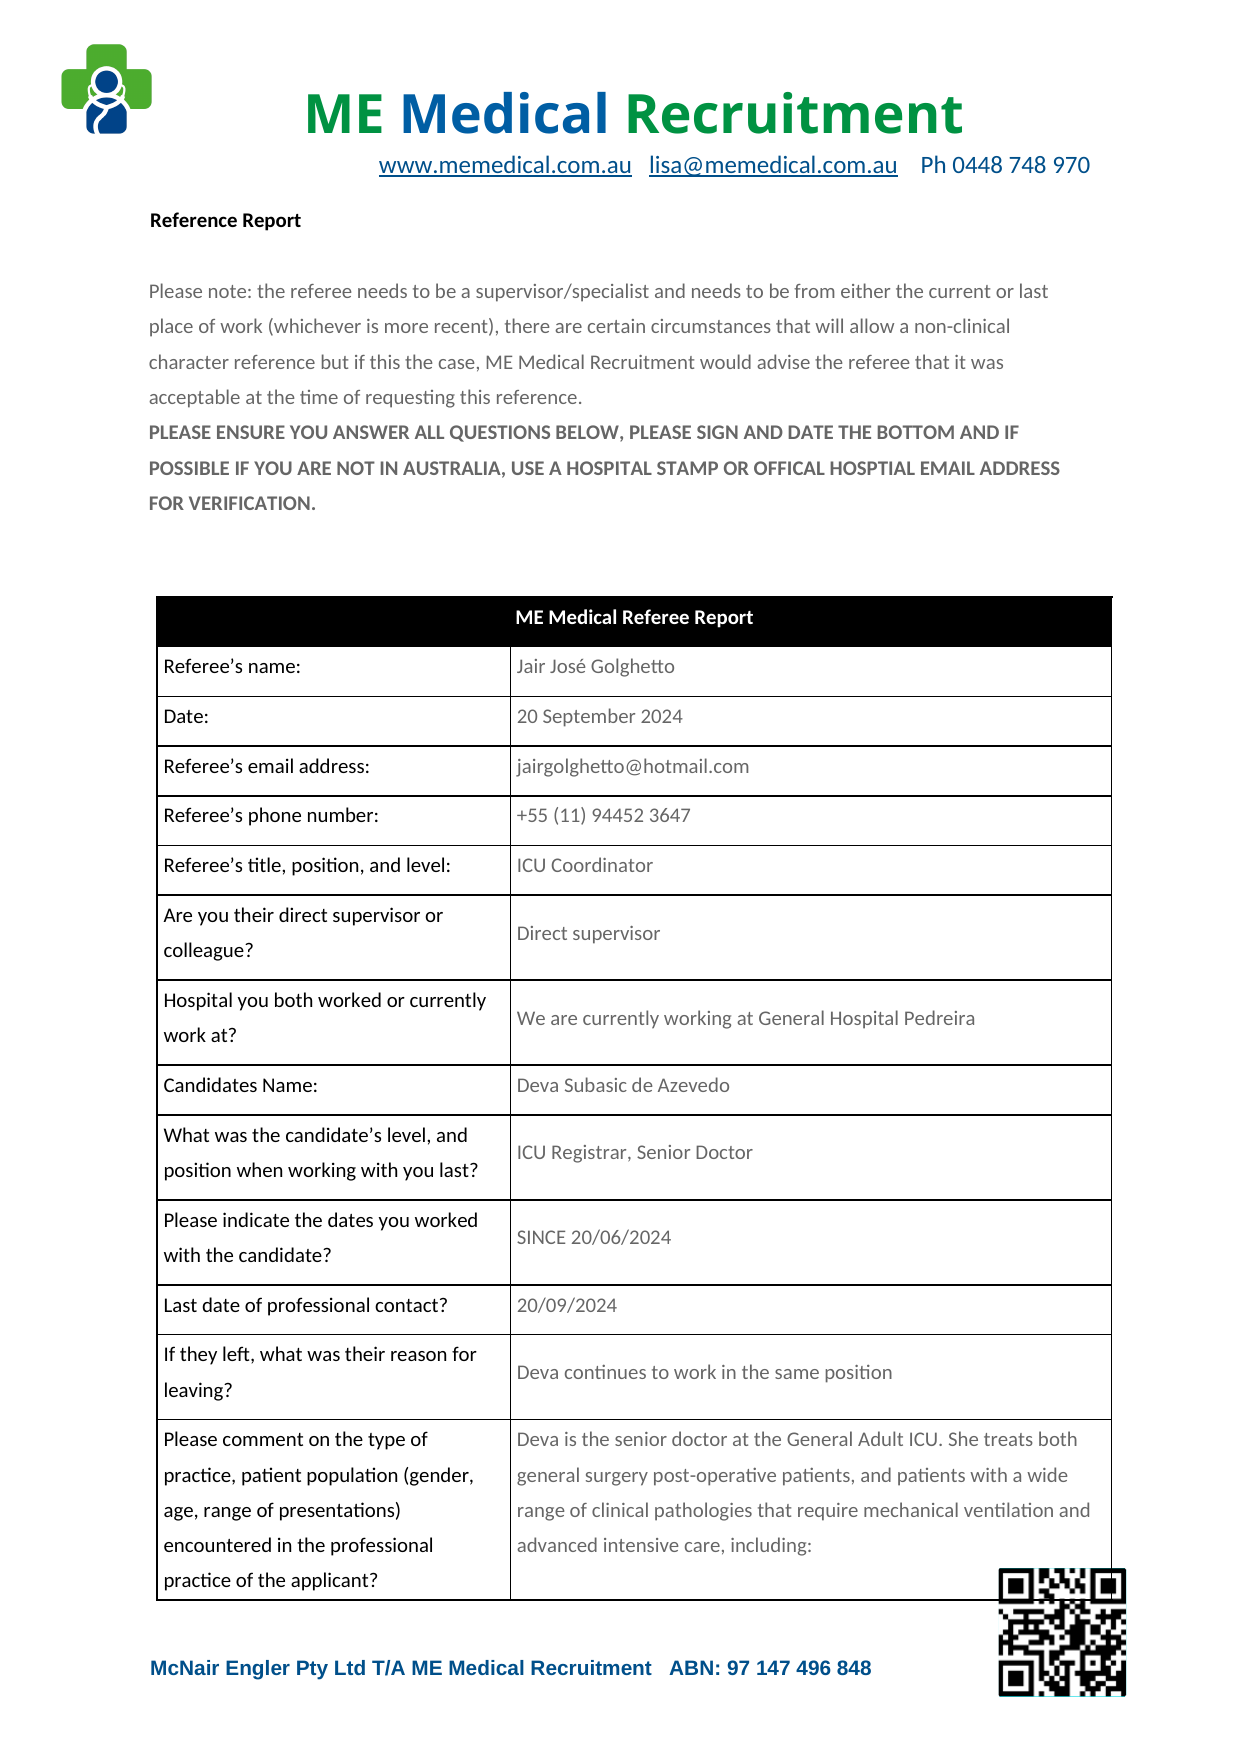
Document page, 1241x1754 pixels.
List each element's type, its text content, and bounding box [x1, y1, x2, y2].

table_cell Referee’s name: [158, 647, 510, 696]
table_cell Candidates Name: [158, 1066, 510, 1114]
table_cell SINCE 20/06/2024 [511, 1201, 1111, 1284]
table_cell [511, 1420, 1111, 1599]
table_cell Last date of professional contact? [158, 1286, 510, 1334]
table_cell jairgolghetto@hotmail.com [511, 747, 1111, 795]
table_cell Please indicate the dates you worked with the candidate? [158, 1201, 510, 1284]
table_cell Are you their direct supervisor or colleague? [158, 896, 510, 979]
table_cell Direct supervisor [511, 896, 1111, 979]
table_cell Hospital you both worked or currently work at? [158, 981, 510, 1064]
table_cell Deva continues to work in the same position [511, 1335, 1111, 1419]
table_cell We are currently working at General Hospital Pedreira [511, 981, 1111, 1064]
table_cell If they left, what was their reason for leaving? [158, 1335, 510, 1419]
table_cell ICU Registrar, Senior Doctor [511, 1116, 1111, 1199]
text Reference Report [150, 208, 1090, 233]
table_cell ICU Coordinator [511, 846, 1111, 894]
text Please note: the referee needs to be a supervisor/specialist and needs to be from either the current or last place of work (whichever is more recent), there are certain circumstances that will allow a non-clinical character reference but if this the case, ME Medical Recruitment would advise the referee that it was acceptable at the time of requesting this reference. [148, 278, 1090, 410]
table_cell What was the candidate’s level, and position when working with you last? [158, 1116, 510, 1199]
table_cell +55 (11) 94452 3647 [511, 797, 1111, 844]
table_cell Referee’s email address: [158, 747, 510, 795]
picture [998, 1568, 1127, 1697]
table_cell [158, 1420, 510, 1599]
table_cell Referee’s title, position, and level: [158, 846, 510, 894]
table_cell Deva Subasic de Azevedo [511, 1066, 1111, 1114]
table_cell 20 September 2024 [511, 697, 1111, 745]
table_cell Jair José Golghetto [511, 647, 1111, 696]
table_cell Referee’s phone number: [158, 797, 510, 844]
table_cell 20/09/2024 [511, 1286, 1111, 1334]
picture [61, 44, 152, 134]
table_header ME Medical Referee Report [158, 598, 1111, 646]
table_cell Date: [158, 697, 510, 745]
text PLEASE ENSURE YOU ANSWER ALL QUESTIONS BELOW, PLEASE SIGN AND DATE THE BOTTOM AND IF POSSIBLE IF YOU ARE NOT IN AUSTRALIA, USE A HOSPITAL STAMP OR OFFICAL HOSPTIAL EMAIL ADDRESS FOR VERIFICATION. [148, 419, 1090, 516]
